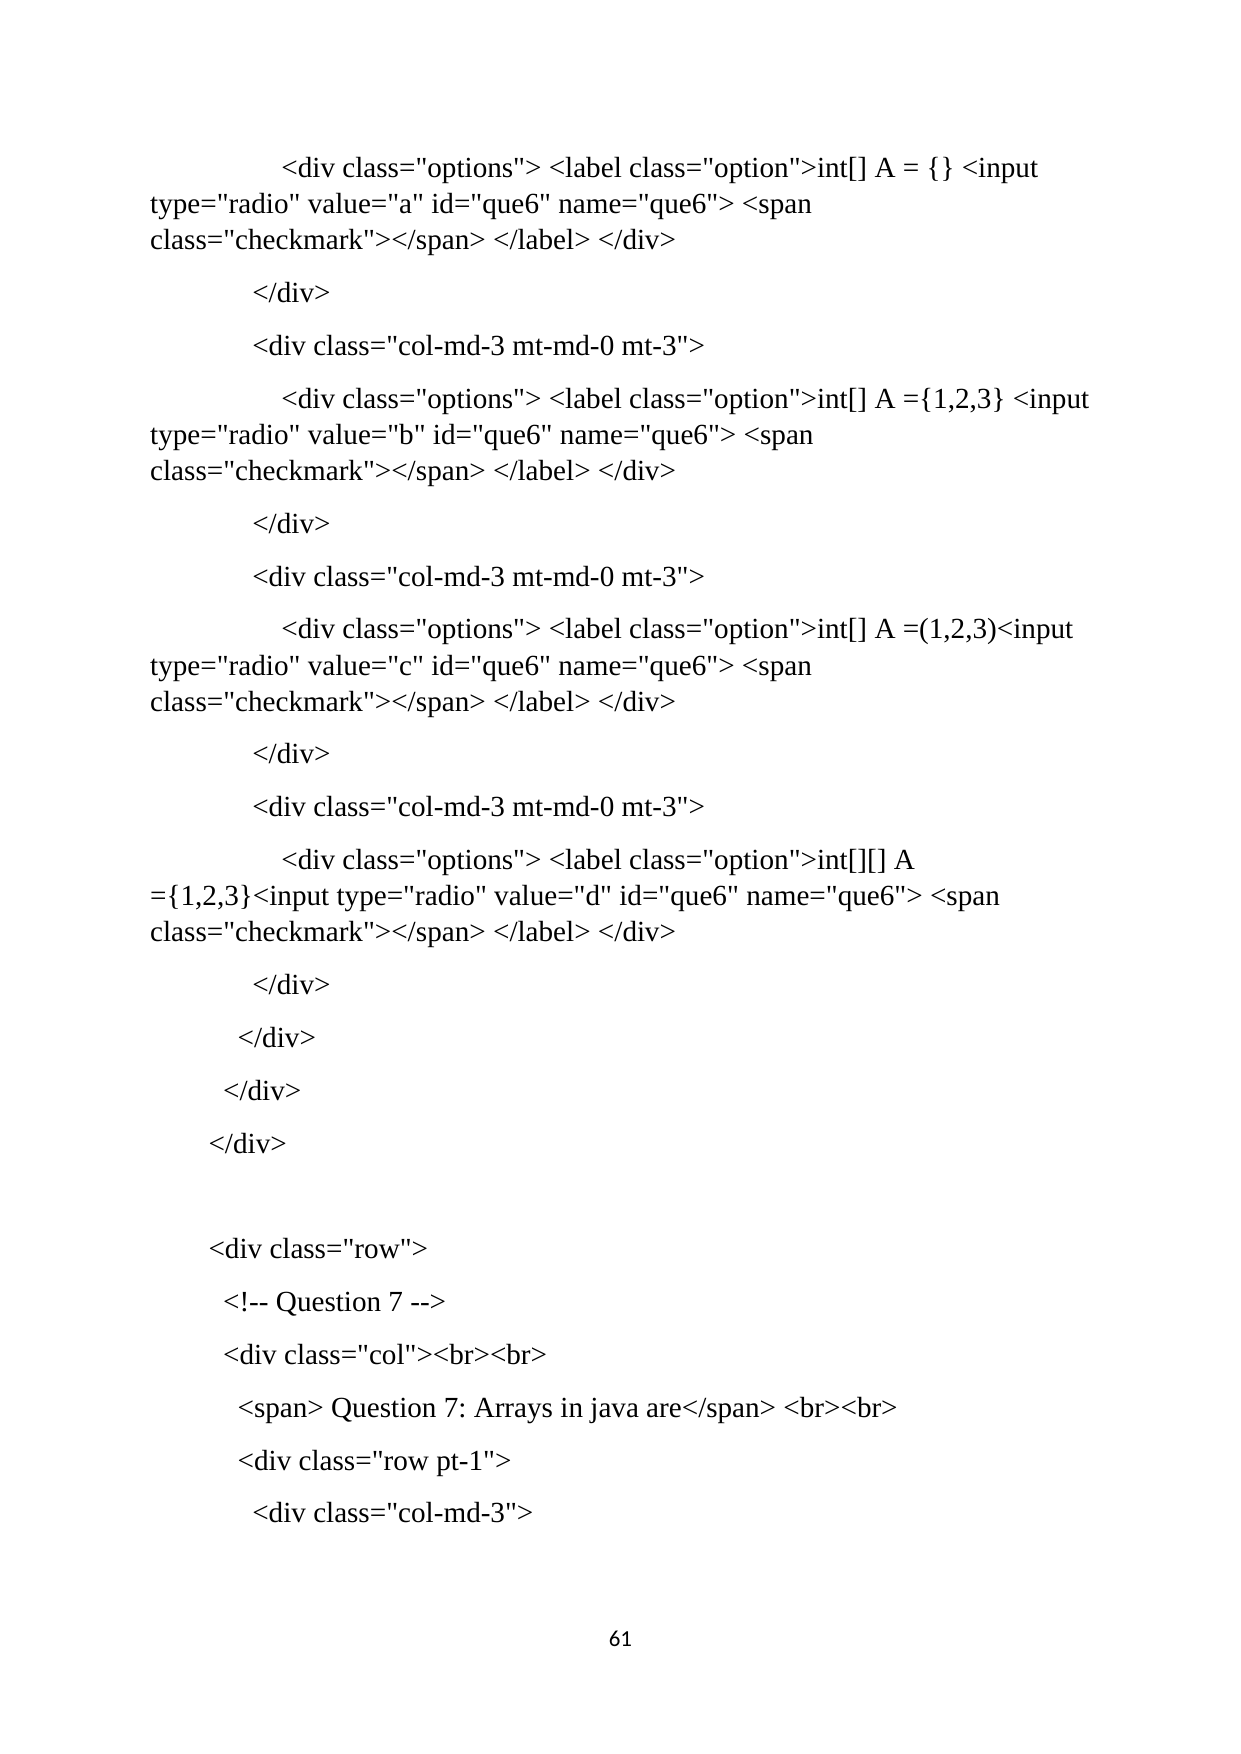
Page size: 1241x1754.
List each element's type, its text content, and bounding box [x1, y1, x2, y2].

text <div class="col-md-3 mt-md-0 mt-3"> [150, 559, 1090, 592]
text <div class="options"> <label class="option">int[][] A ={1,2,3}<input type="radio" value="d" id="que6" name="que6"> <span class="checkmark"></span> </label> </div> [150, 842, 1090, 948]
text </div> [150, 1126, 1090, 1159]
text <div class="col-md-3 mt-md-0 mt-3"> [150, 328, 1090, 361]
text </div> [150, 967, 1090, 1001]
text </div> [150, 1073, 1090, 1106]
text <div class="col"><br><br> [150, 1337, 1090, 1371]
text <div class="options"> <label class="option">int[] A ={1,2,3} <input type="radio" value="b" id="que6" name="que6"> <span class="checkmark"></span> </label> </div> [150, 381, 1090, 487]
text <!-- Question 7 --> [150, 1284, 1090, 1318]
text </div> [150, 275, 1090, 309]
text <div class="col-md-3"> [150, 1495, 1090, 1529]
text </div> [150, 506, 1090, 539]
text <div class="row"> [150, 1231, 1090, 1265]
text <div class="options"> <label class="option">int[] A = {} <input type="radio" value="a" id="que6" name="que6"> <span class="checkmark"></span> </label> </div> [150, 150, 1090, 256]
text <div class="row pt-1"> [150, 1443, 1090, 1476]
text <div class="col-md-3 mt-md-0 mt-3"> [150, 789, 1090, 823]
text <span> Question 7: Arrays in java are</span> <br><br> [150, 1390, 1090, 1423]
text </div> [150, 1020, 1090, 1054]
text <div class="options"> <label class="option">int[] A =(1,2,3)<input type="radio" value="c" id="que6" name="que6"> <span class="checkmark"></span> </label> </div> [150, 611, 1090, 717]
text </div> [150, 737, 1090, 770]
